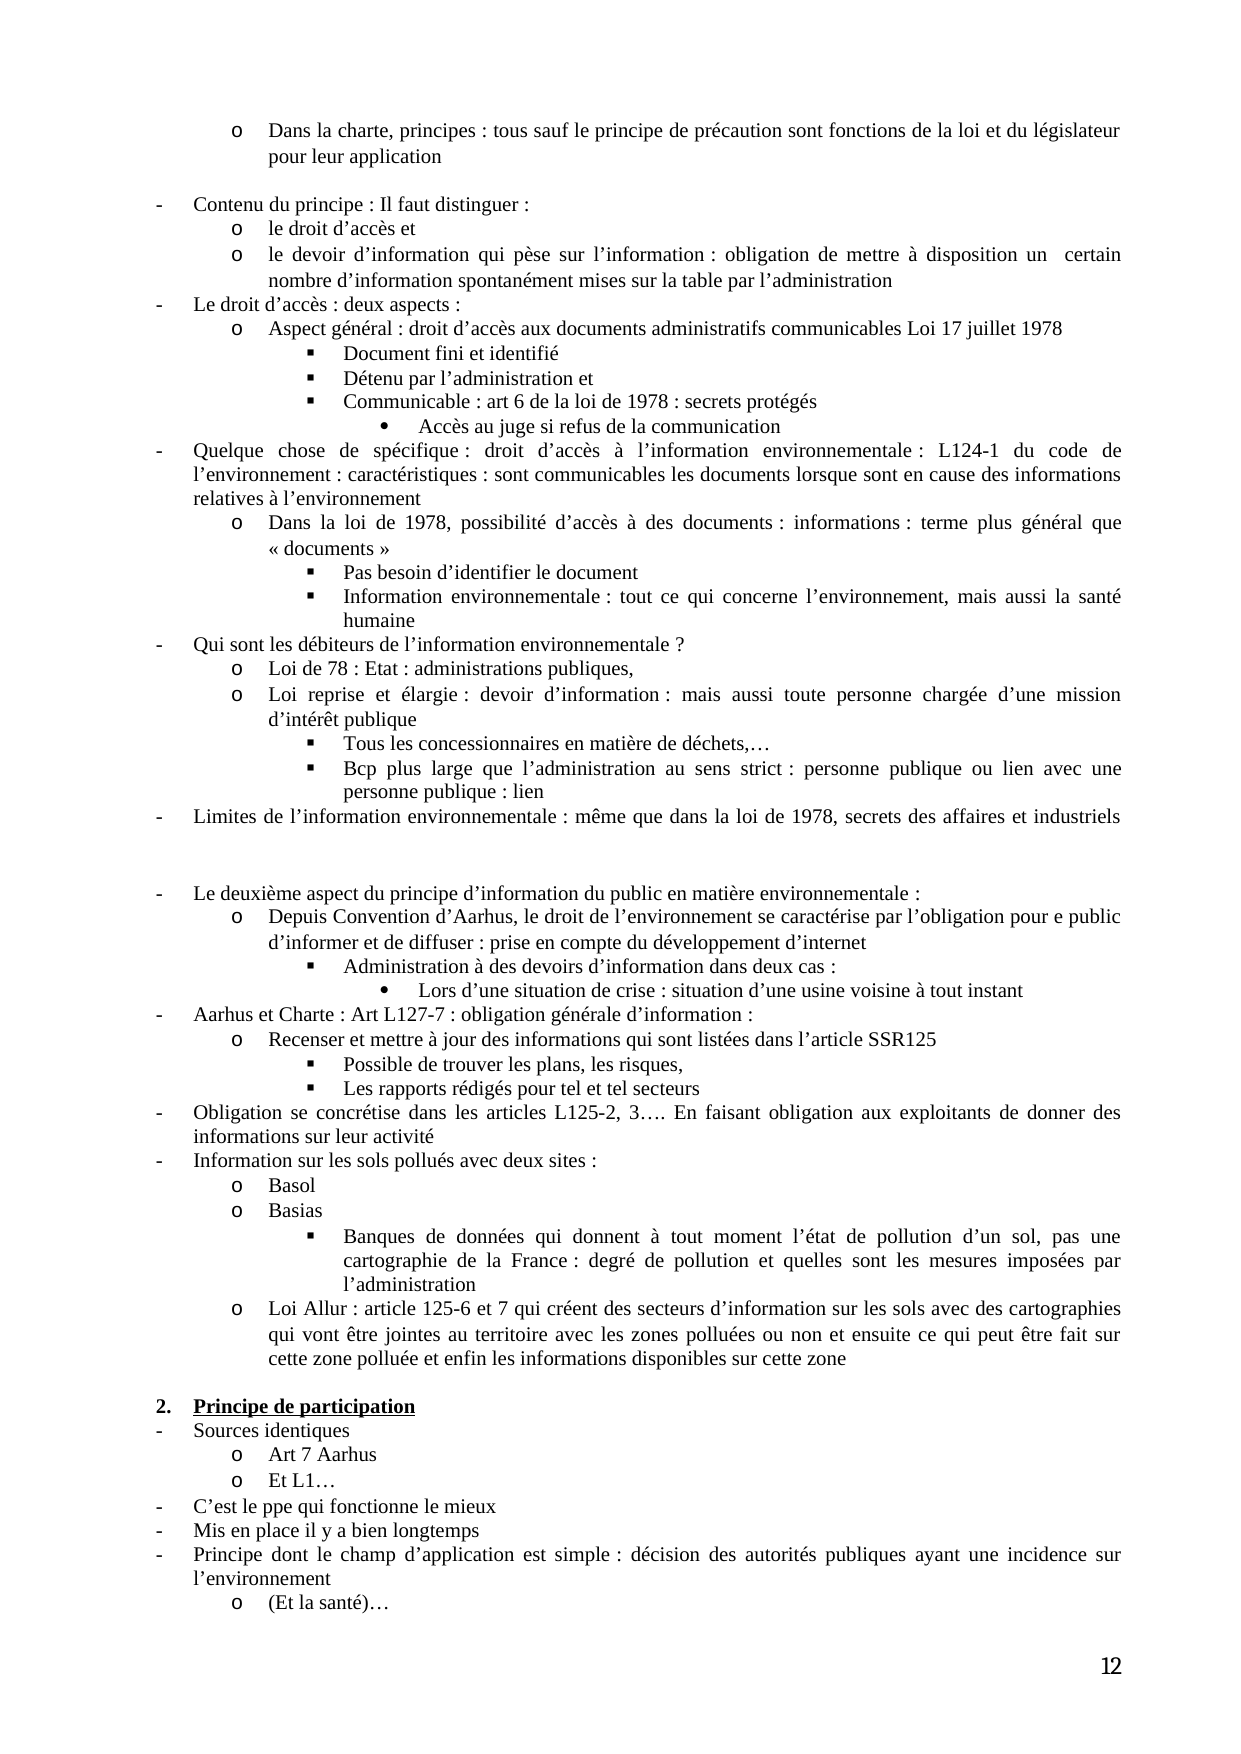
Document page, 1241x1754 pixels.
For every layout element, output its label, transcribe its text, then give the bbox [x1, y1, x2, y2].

list Dans la loi de 1978, possibilité d’accès à des documents : informations : terme plus général que « documents » [231, 510, 1122, 559]
list Mis en place il y a bien longtemps [156, 1518, 1122, 1542]
list Basias [231, 1198, 1122, 1224]
list Tous les concessionnaires en matière de déchets,… [306, 731, 1122, 755]
list Possible de trouver les plans, les risques, [306, 1052, 1122, 1076]
list Accès au juge si refus de la communication [381, 413, 1122, 438]
list Loi reprise et élargie : devoir d’information : mais aussi toute personne chargée d’une mission d’intérêt publique [231, 682, 1122, 731]
list Depuis Convention d’Aarhus, le droit de l’environnement se caractérise par l’obligation pour e public d’informer et de diffuser : prise en compte du développement d’internet [231, 904, 1122, 954]
list Banques de données qui donnent à tout moment l’état de pollution d’un sol, pas une cartographie de la France : degré de pollution et quelles sont les mesures imposées par l’administration [306, 1224, 1122, 1296]
list Le deuxième aspect du principe d’information du public en matière environnementale : [156, 880, 1122, 904]
list Le droit d’accès : deux aspects : [156, 292, 1122, 316]
list Et L1… [231, 1468, 1122, 1494]
list Détenu par l’administration et [306, 365, 1122, 389]
list Obligation se concrétise dans les articles L125-2, 3…. En faisant obligation aux exploitants de donner des informations sur leur activité [156, 1100, 1122, 1148]
list Art 7 Aarhus [231, 1442, 1122, 1468]
list Loi de 78 : Etat : administrations publiques, [231, 656, 1122, 682]
list Communicable : art 6 de la loi de 1978 : secrets protégés [306, 389, 1122, 413]
list le devoir d’information qui pèse sur l’information : obligation de mettre à disposition un certain nombre d’information spontanément mises sur la table par l’administration [231, 242, 1122, 292]
list Pas besoin d’identifier le document [306, 559, 1122, 584]
list Quelque chose de spécifique : droit d’accès à l’information environnementale : L124-1 du code de l’environnement : caractéristiques : sont communicables les documents lorsque sont en cause des informations relatives à l’environnement [156, 438, 1122, 510]
list (Et la santé)… [231, 1590, 1122, 1616]
list Les rapports rédigés pour tel et tel secteurs [306, 1076, 1122, 1100]
list le droit d’accès et [231, 216, 1122, 242]
list Sources identiques [156, 1418, 1122, 1442]
list Aspect général : droit d’accès aux documents administratifs communicables Loi 17 juillet 1978 [231, 316, 1122, 341]
list C’est le ppe qui fonctionne le mieux [156, 1494, 1122, 1518]
list Bcp plus large que l’administration au sens strict : personne publique ou lien avec une personne publique : lien [306, 755, 1122, 803]
list Principe dont le champ d’application est simple : décision des autorités publiques ayant une incidence sur l’environnement [156, 1542, 1122, 1590]
list Loi Allur : article 125-6 et 7 qui créent des secteurs d’information sur les sols avec des cartographies qui vont être jointes au territoire avec les zones polluées ou non et ensuite ce qui peut être fait sur cette zone polluée et enfin les informations disponibles sur cette zone [231, 1296, 1122, 1370]
list Dans la charte, principes : tous sauf le principe de précaution sont fonctions de la loi et du législateur pour leur application [231, 118, 1122, 168]
list Basol [231, 1172, 1122, 1198]
list Qui sont les débiteurs de l’information environnementale ? [156, 632, 1122, 656]
list Recenser et mettre à jour des informations qui sont listées dans l’article SSR125 [231, 1026, 1122, 1052]
list Limites de l’information environnementale : même que dans la loi de 1978, secrets des affaires et industriels [156, 803, 1122, 856]
list Lors d’une situation de crise : situation d’une usine voisine à tout instant [381, 978, 1122, 1002]
list Contenu du principe : Il faut distinguer : [156, 192, 1122, 216]
list Administration à des devoirs d’information dans deux cas : [306, 954, 1122, 978]
list Information environnementale : tout ce qui concerne l’environnement, mais aussi la santé humaine [306, 584, 1122, 632]
list Information sur les sols pollués avec deux sites : [156, 1148, 1122, 1172]
list Principe de participation [156, 1394, 1122, 1418]
list Document fini et identifié [306, 341, 1122, 365]
list Aarhus et Charte : Art L127-7 : obligation générale d’information : [156, 1002, 1122, 1026]
